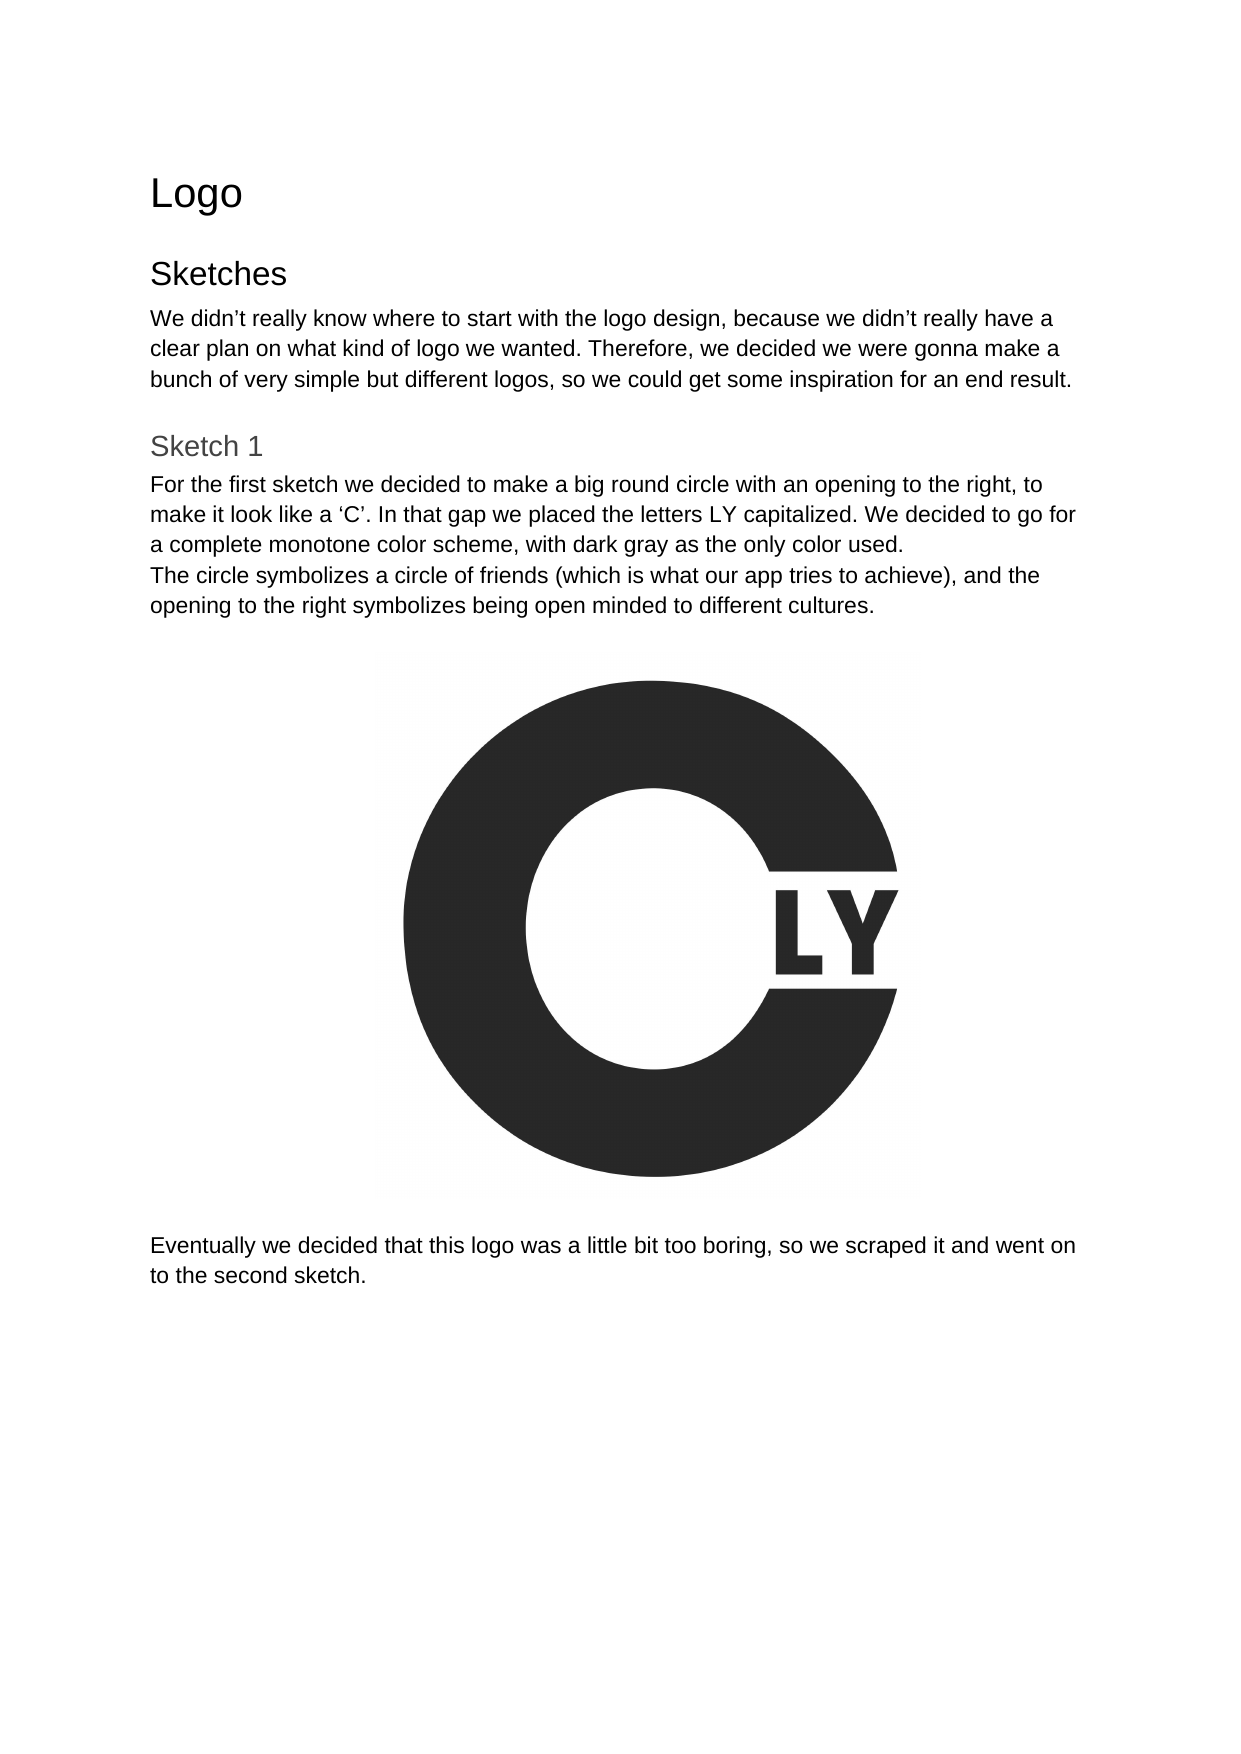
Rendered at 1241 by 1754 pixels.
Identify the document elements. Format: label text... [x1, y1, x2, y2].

subtitle Sketch 1 [150, 429, 1090, 463]
text For the first sketch we decided to make a big round circle with an opening to the right, to make it look like a ‘C’. In that gap we placed the letters LY capitalized. We decided to go for a complete monotone color scheme, with dark gray as the only color used. [150, 471, 1090, 558]
text Eventually we decided that this logo was a little bit too boring, so we scraped it and went on to the second sketch. [150, 1232, 1090, 1289]
picture [375, 652, 922, 1199]
subtitle Sketches [150, 254, 1090, 293]
text We didn’t really know where to start with the logo design, because we didn’t really have a clear plan on what kind of logo we wanted. Therefore, we decided we were gonna make a bunch of very simple but different logos, so we could get some inspiration for an end result. [150, 305, 1090, 392]
text The circle symbolizes a circle of friends (which is what our app tries to achieve), and the opening to the right symbolizes being open minded to different cultures. [150, 562, 1090, 618]
subtitle Logo [150, 169, 1090, 217]
